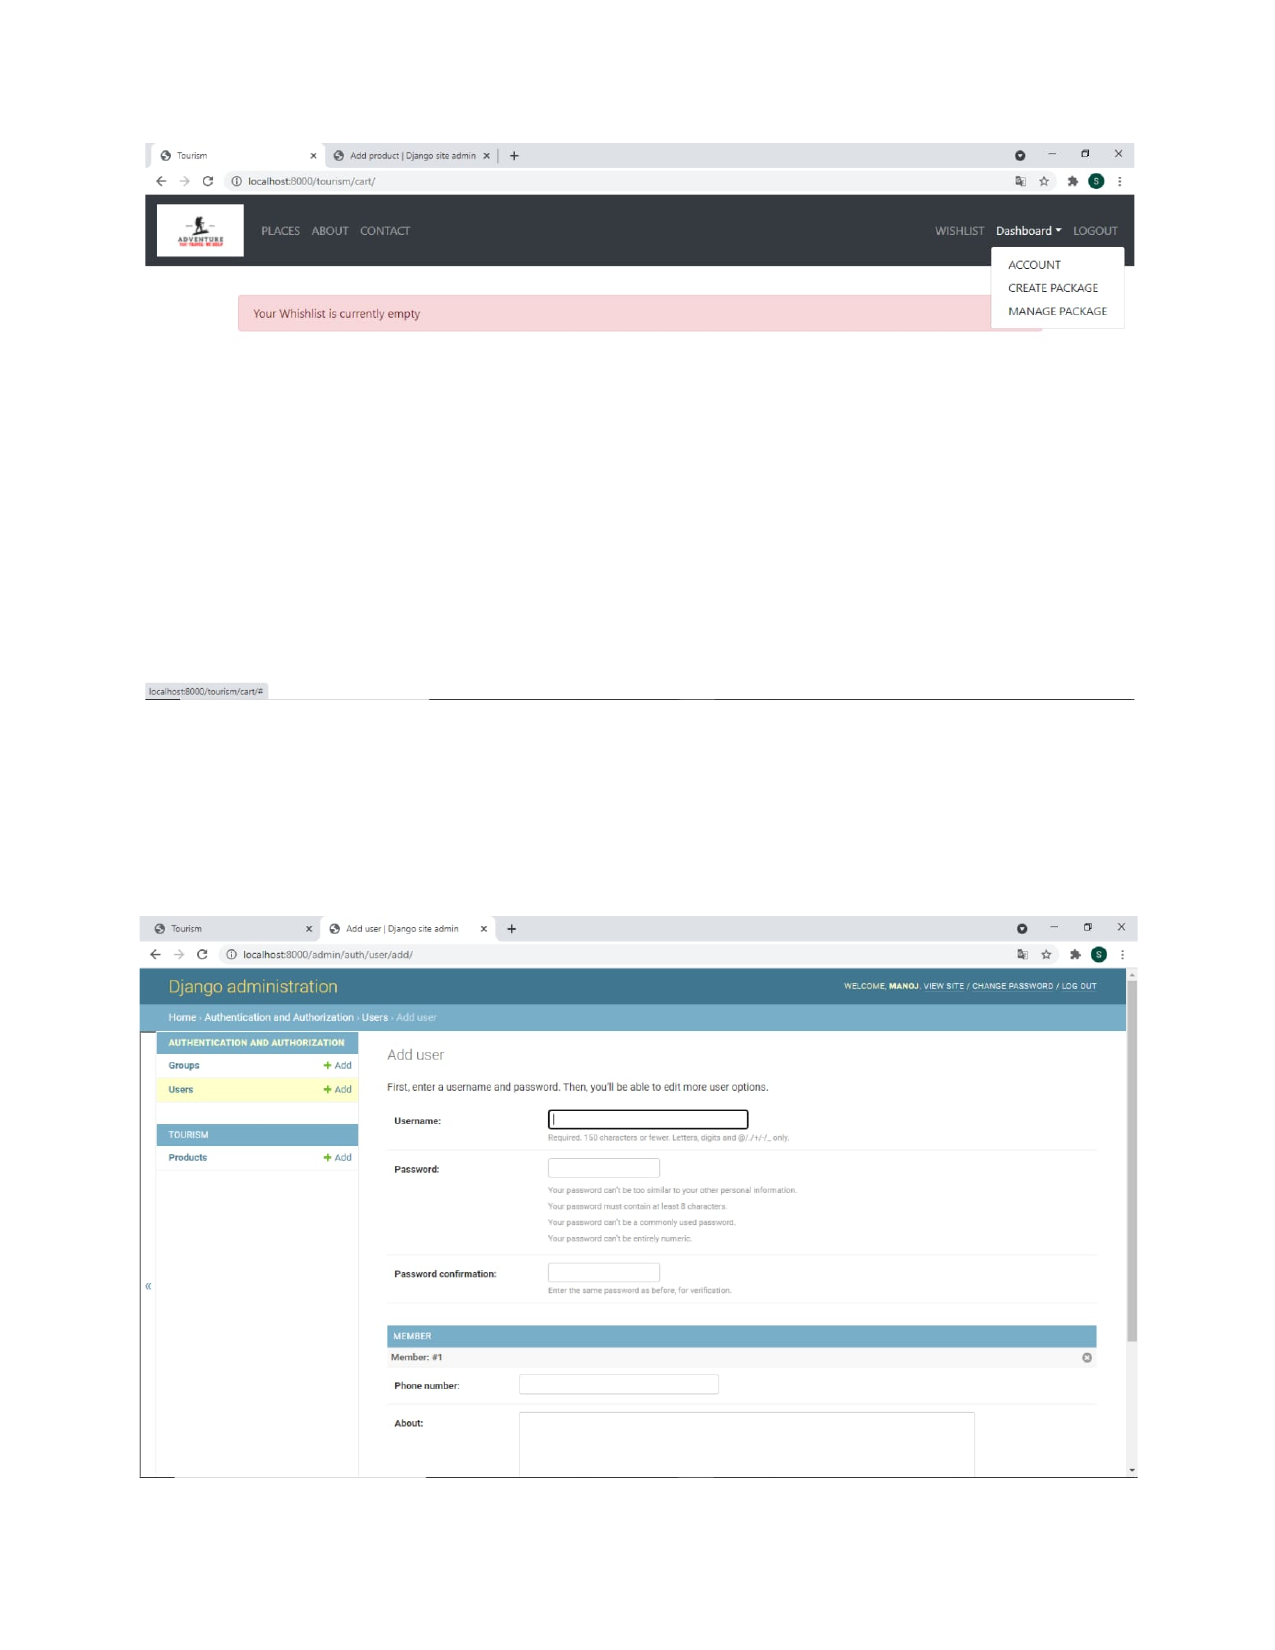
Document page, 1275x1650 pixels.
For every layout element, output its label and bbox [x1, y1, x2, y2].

picture [139, 916, 1138, 1478]
picture [145, 143, 1135, 700]
